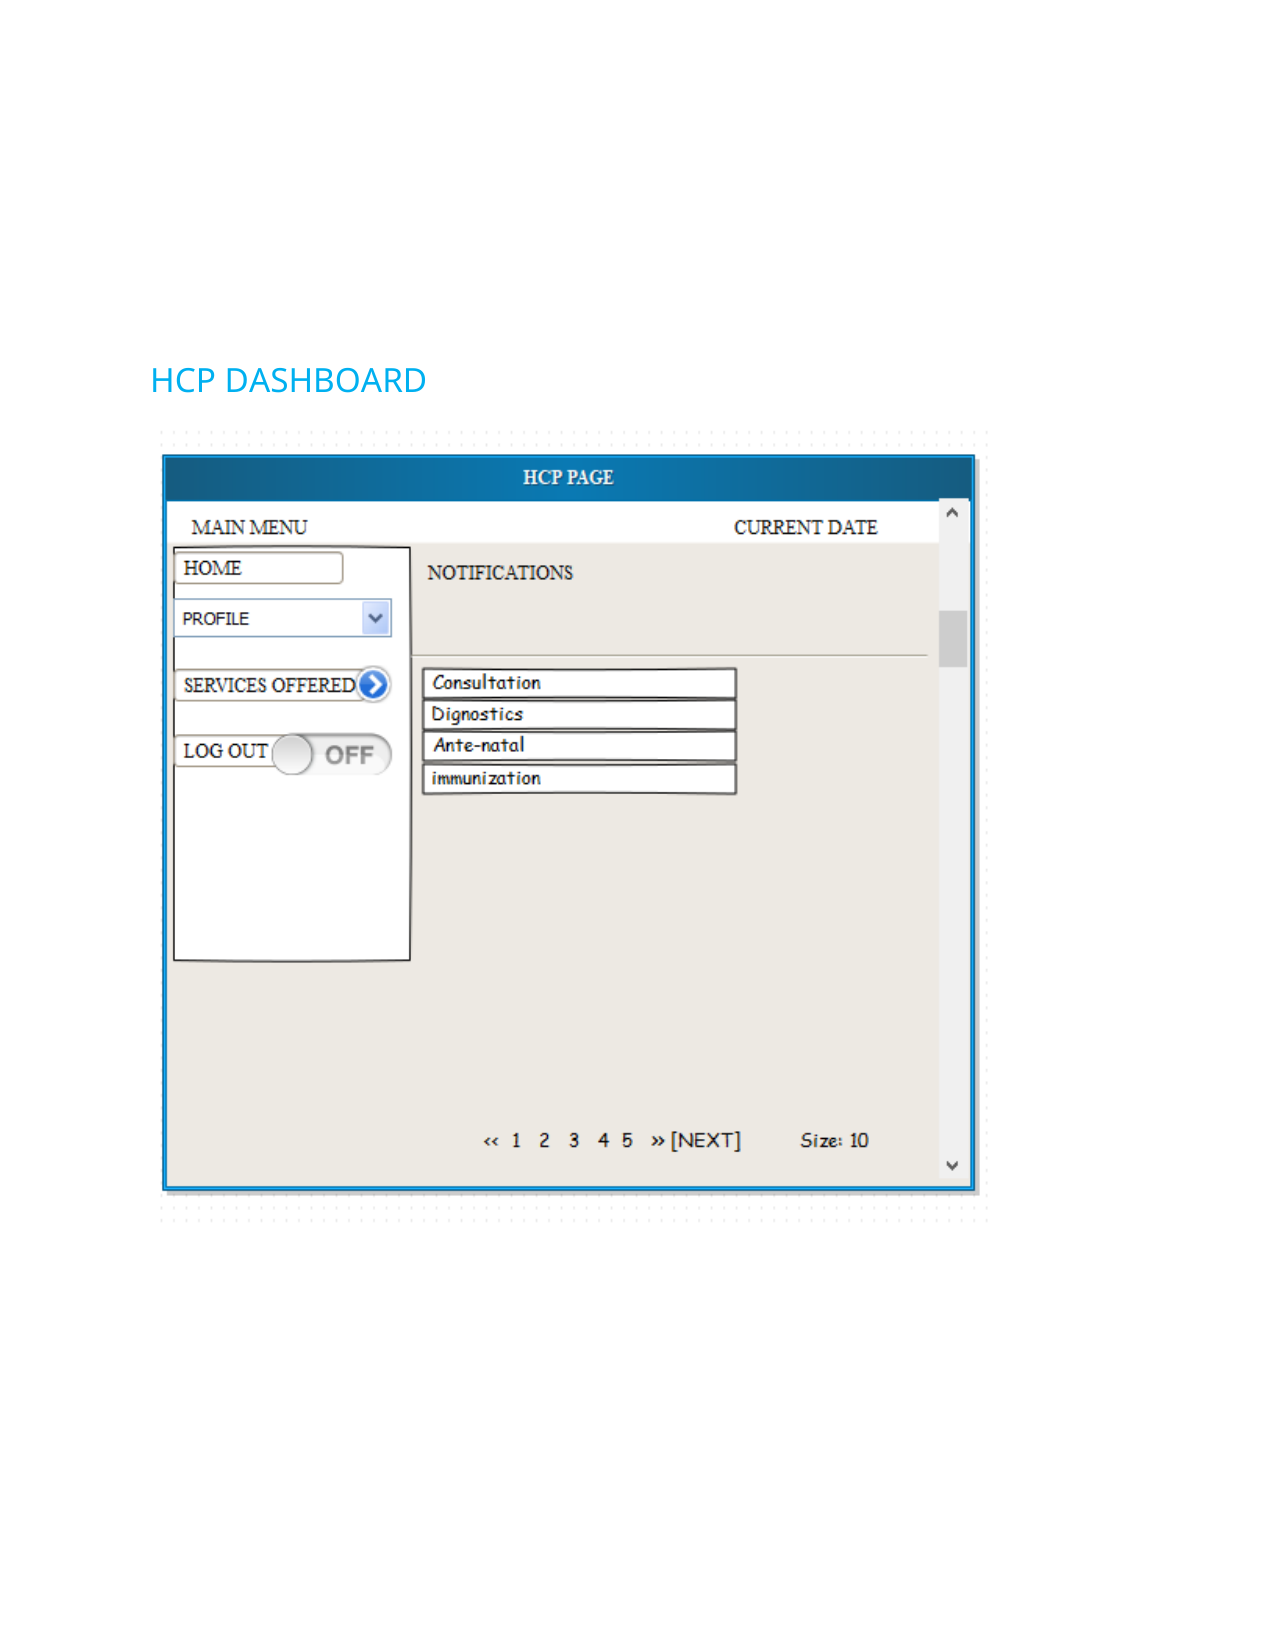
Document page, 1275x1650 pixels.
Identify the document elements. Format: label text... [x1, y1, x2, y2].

picture [150, 425, 994, 1224]
text HCP DASHBOARD [150, 357, 1125, 402]
